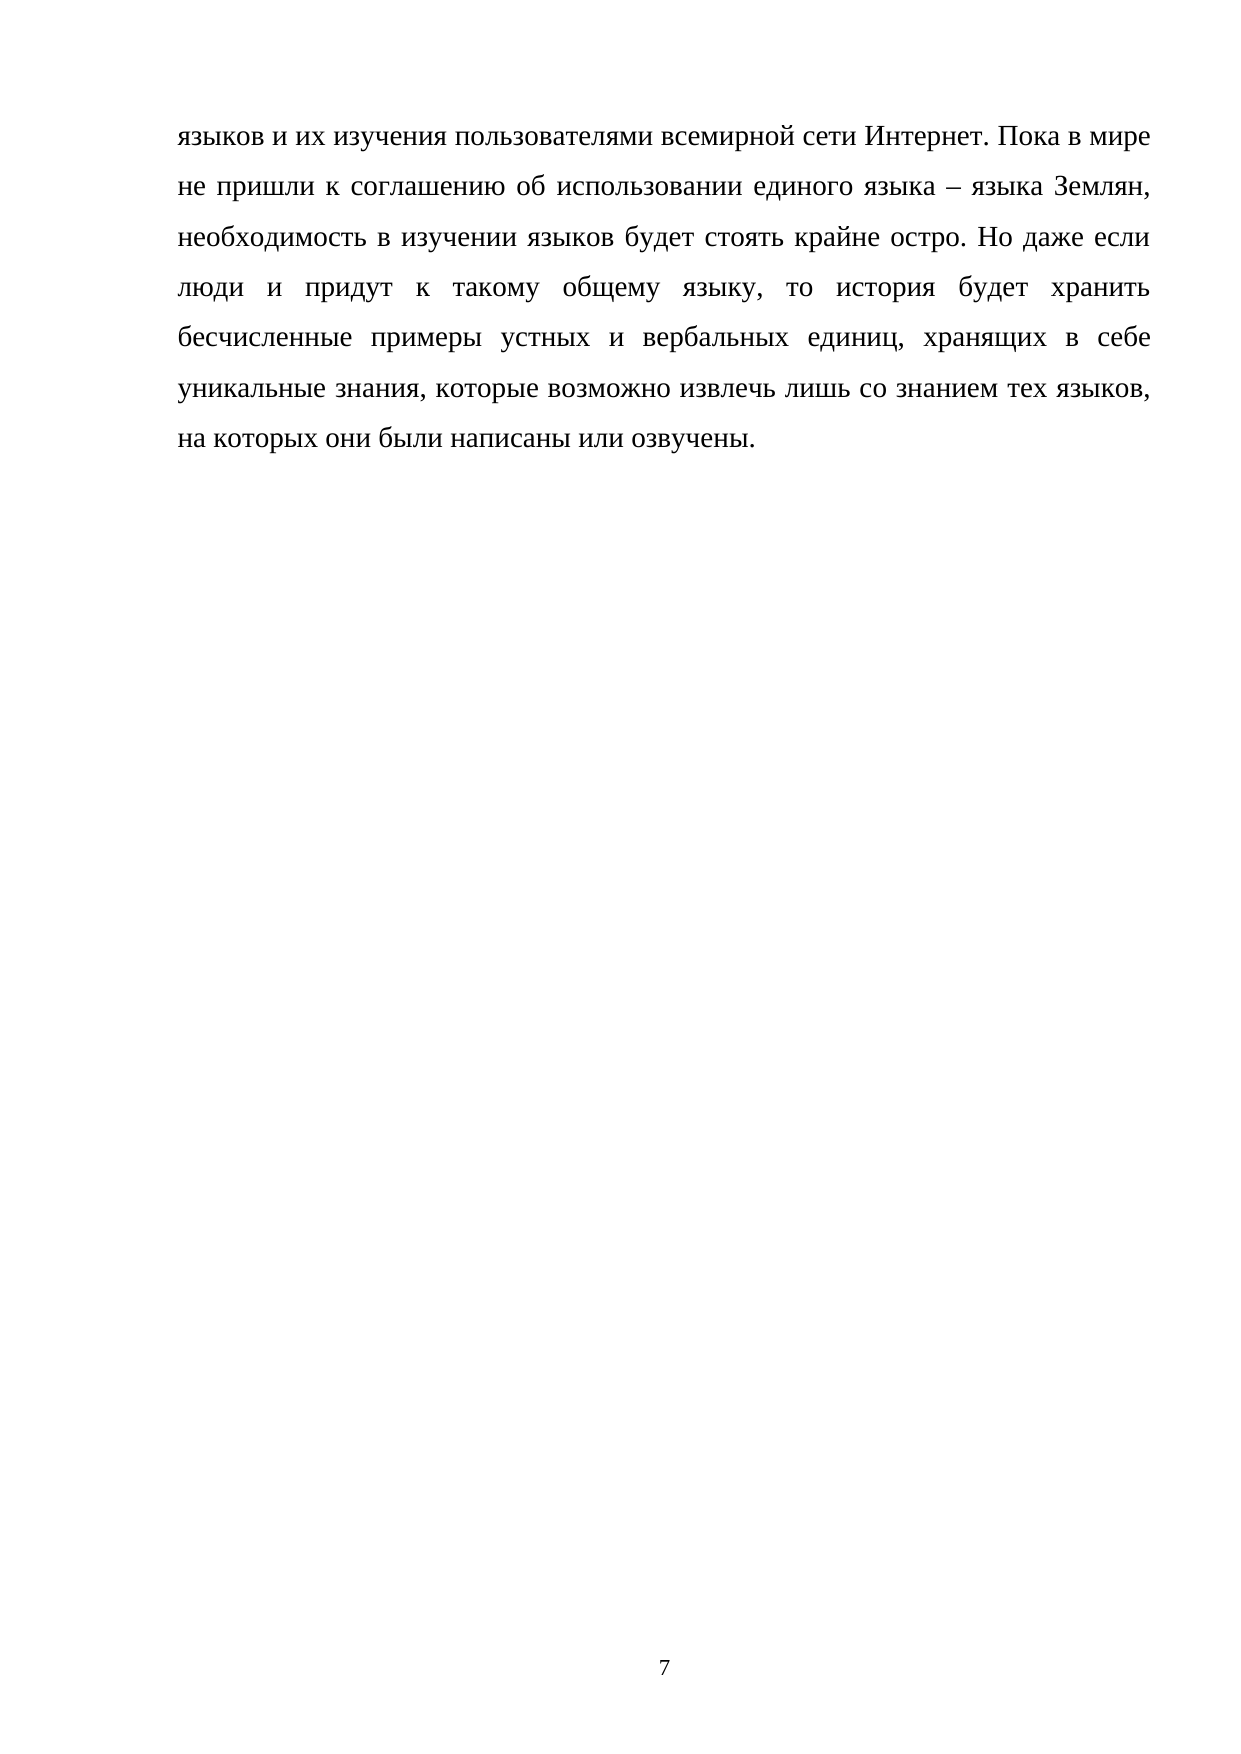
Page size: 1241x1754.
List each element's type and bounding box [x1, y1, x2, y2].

text [177, 118, 1152, 453]
